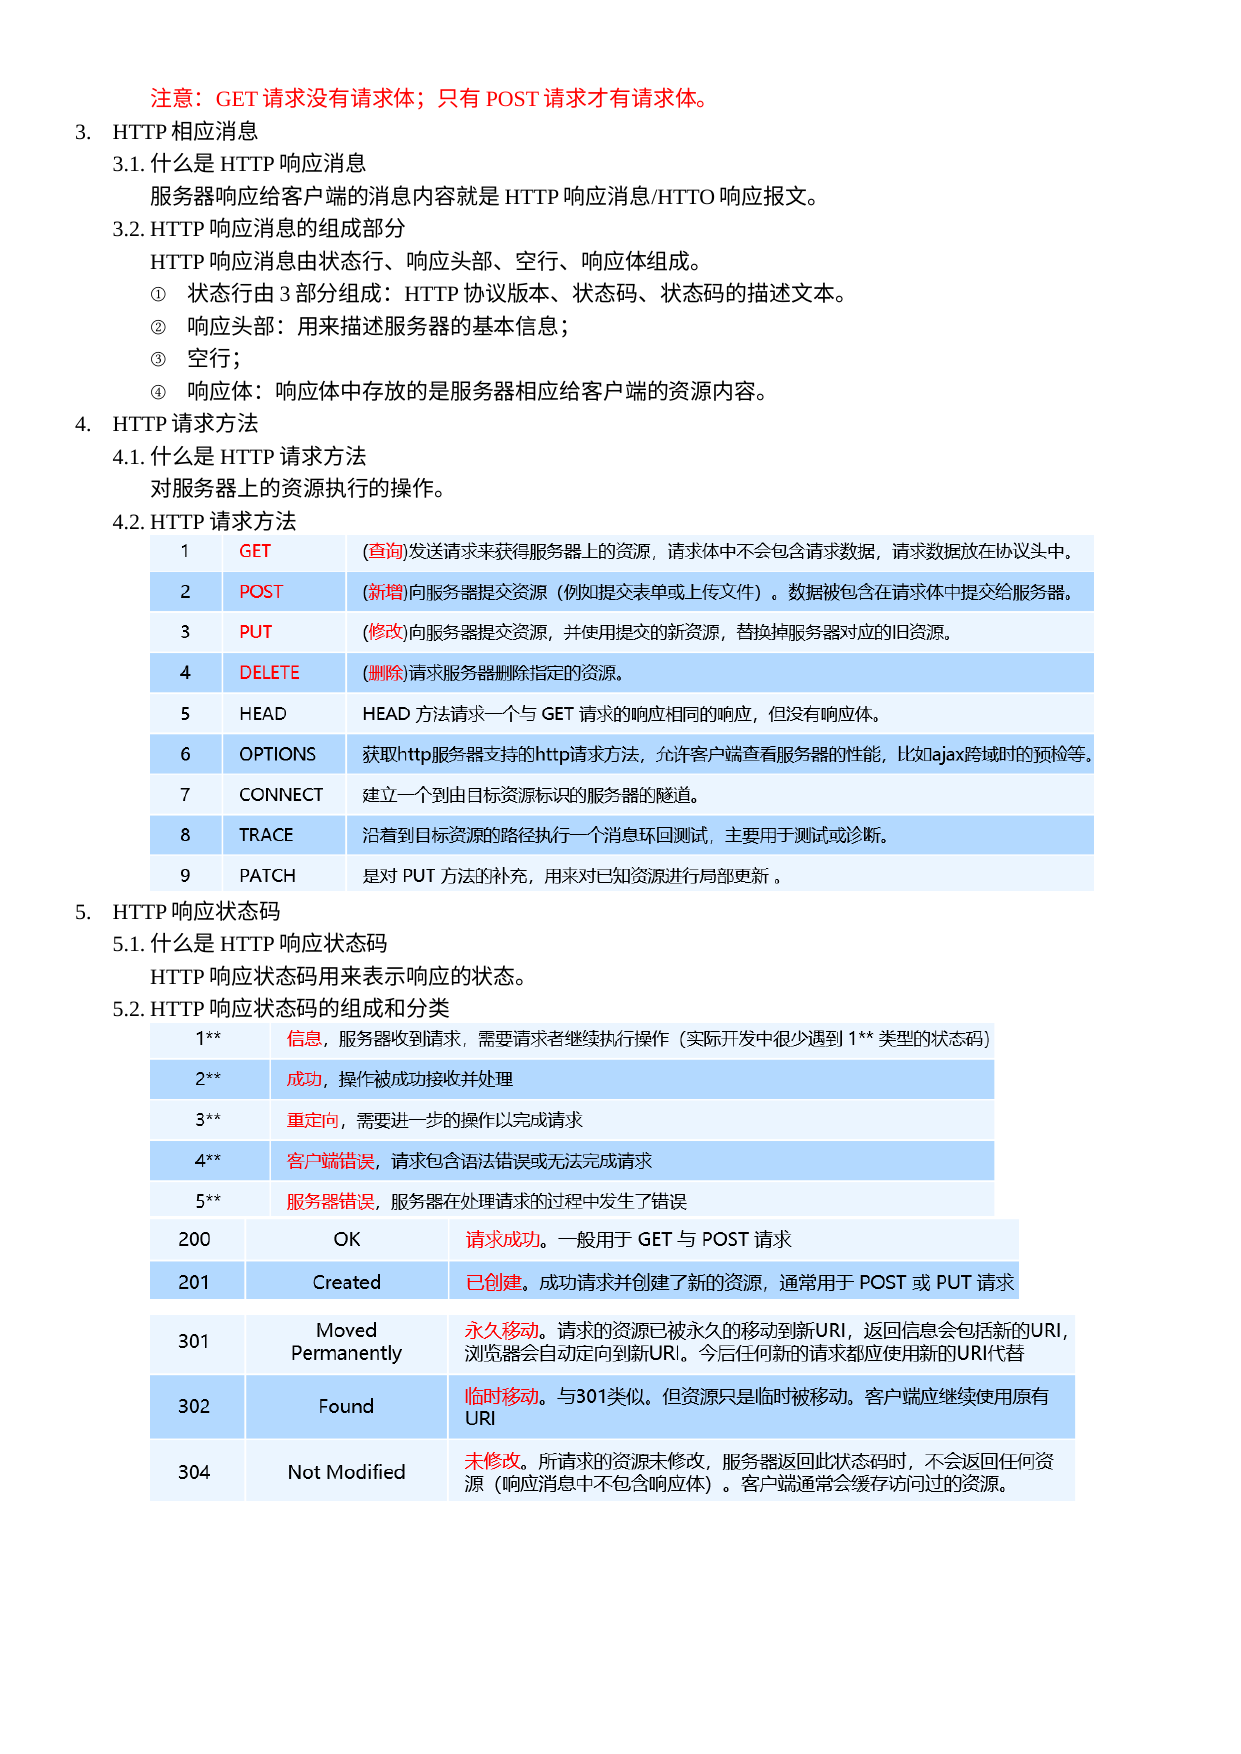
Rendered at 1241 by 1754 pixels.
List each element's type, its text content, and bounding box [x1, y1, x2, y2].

list 什么是HTTP请求方法 [112, 438, 1165, 471]
list 响应头部：用来描述服务器的基本信息； [150, 308, 1165, 341]
picture [150, 1218, 1019, 1299]
list HTTP请求方法 [112, 503, 1165, 536]
list 什么是HTTP响应消息 [112, 146, 1165, 178]
list HTTP响应消息由状态行、响应头部、空行、响应体组成。 [150, 243, 1165, 276]
list 服务器响应给客户端的消息内容就是HTTP响应消息/HTTO响应报文。 [150, 178, 1165, 211]
list 什么是HTTP响应状态码 [112, 926, 1165, 958]
list 响应体：响应体中存放的是服务器相应给客户端的资源内容。 [150, 373, 1165, 406]
picture [150, 1023, 995, 1216]
picture [150, 1315, 1075, 1501]
list HTTP响应状态码的组成和分类 [112, 991, 1165, 1023]
list HTTP响应状态码 [75, 893, 1165, 926]
list HTTP相应消息 [75, 113, 1165, 146]
list HTTP请求方法 [75, 406, 1165, 438]
list HTTP响应消息的组成部分 [112, 211, 1165, 243]
list 空行； [150, 341, 1165, 373]
picture [150, 535, 1094, 891]
list 对服务器上的资源执行的操作。 [150, 471, 1165, 503]
text 注意：GET请求没有请求体；只有POST请求才有请求体。 [150, 81, 1165, 113]
list 状态行由3部分组成：HTTP协议版本、状态码、状态码的描述文本。 [150, 276, 1165, 308]
list HTTP响应状态码用来表示响应的状态。 [150, 958, 1165, 991]
